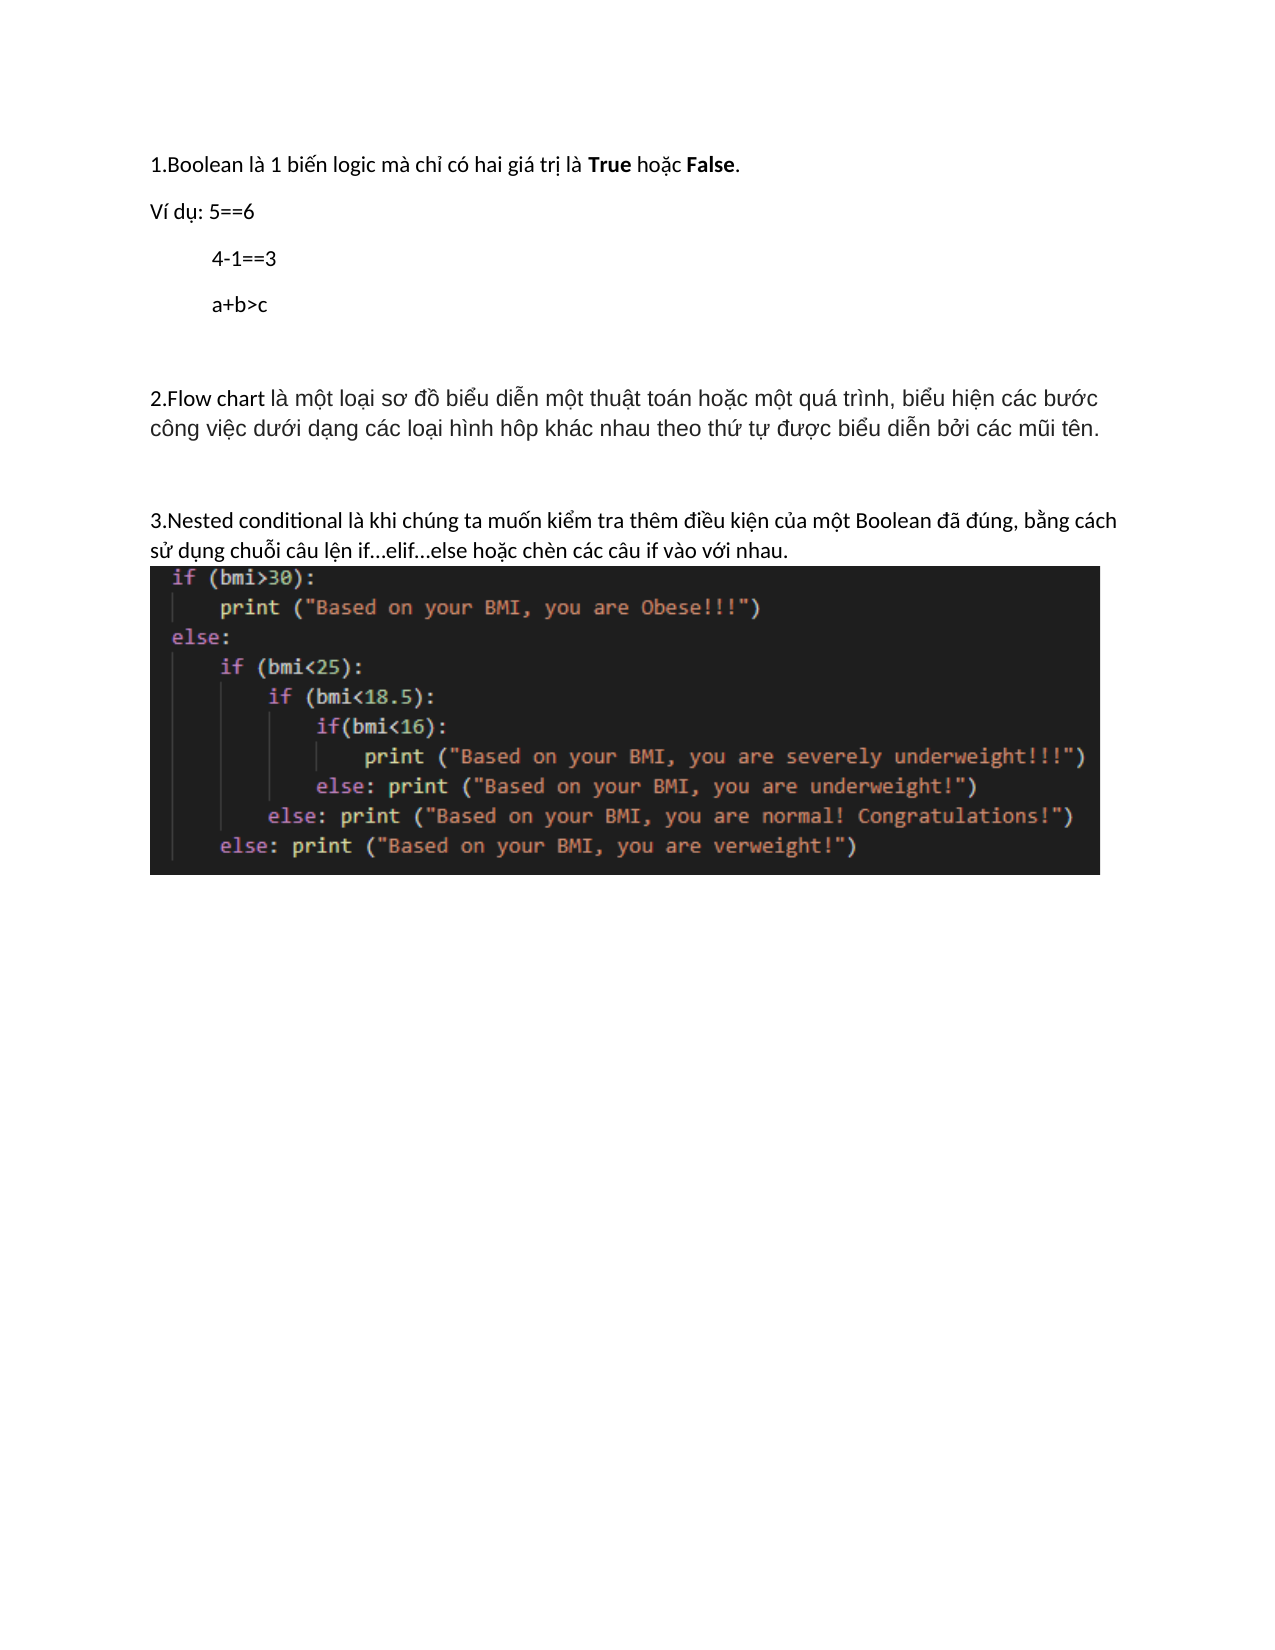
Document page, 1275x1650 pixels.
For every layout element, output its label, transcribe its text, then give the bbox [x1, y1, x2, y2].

text a+b>c [150, 291, 1125, 319]
text 1.Boolean là 1 biến logic mà chỉ có hai giá trị là True hoặc False. [150, 150, 1125, 178]
text 4-1==3 [150, 244, 1125, 272]
text Ví dụ: 5==6 [150, 197, 1125, 225]
picture [150, 566, 1100, 875]
text 2.Flow chart là một loại sơ đồ biểu diễn một thuật toán hoặc một quá trình, biểu hiện các bước công việc dưới dạng các loại hình hôp khác nhau theo thứ tự được biểu diễn bởi các mũi tên. [150, 384, 1125, 441]
